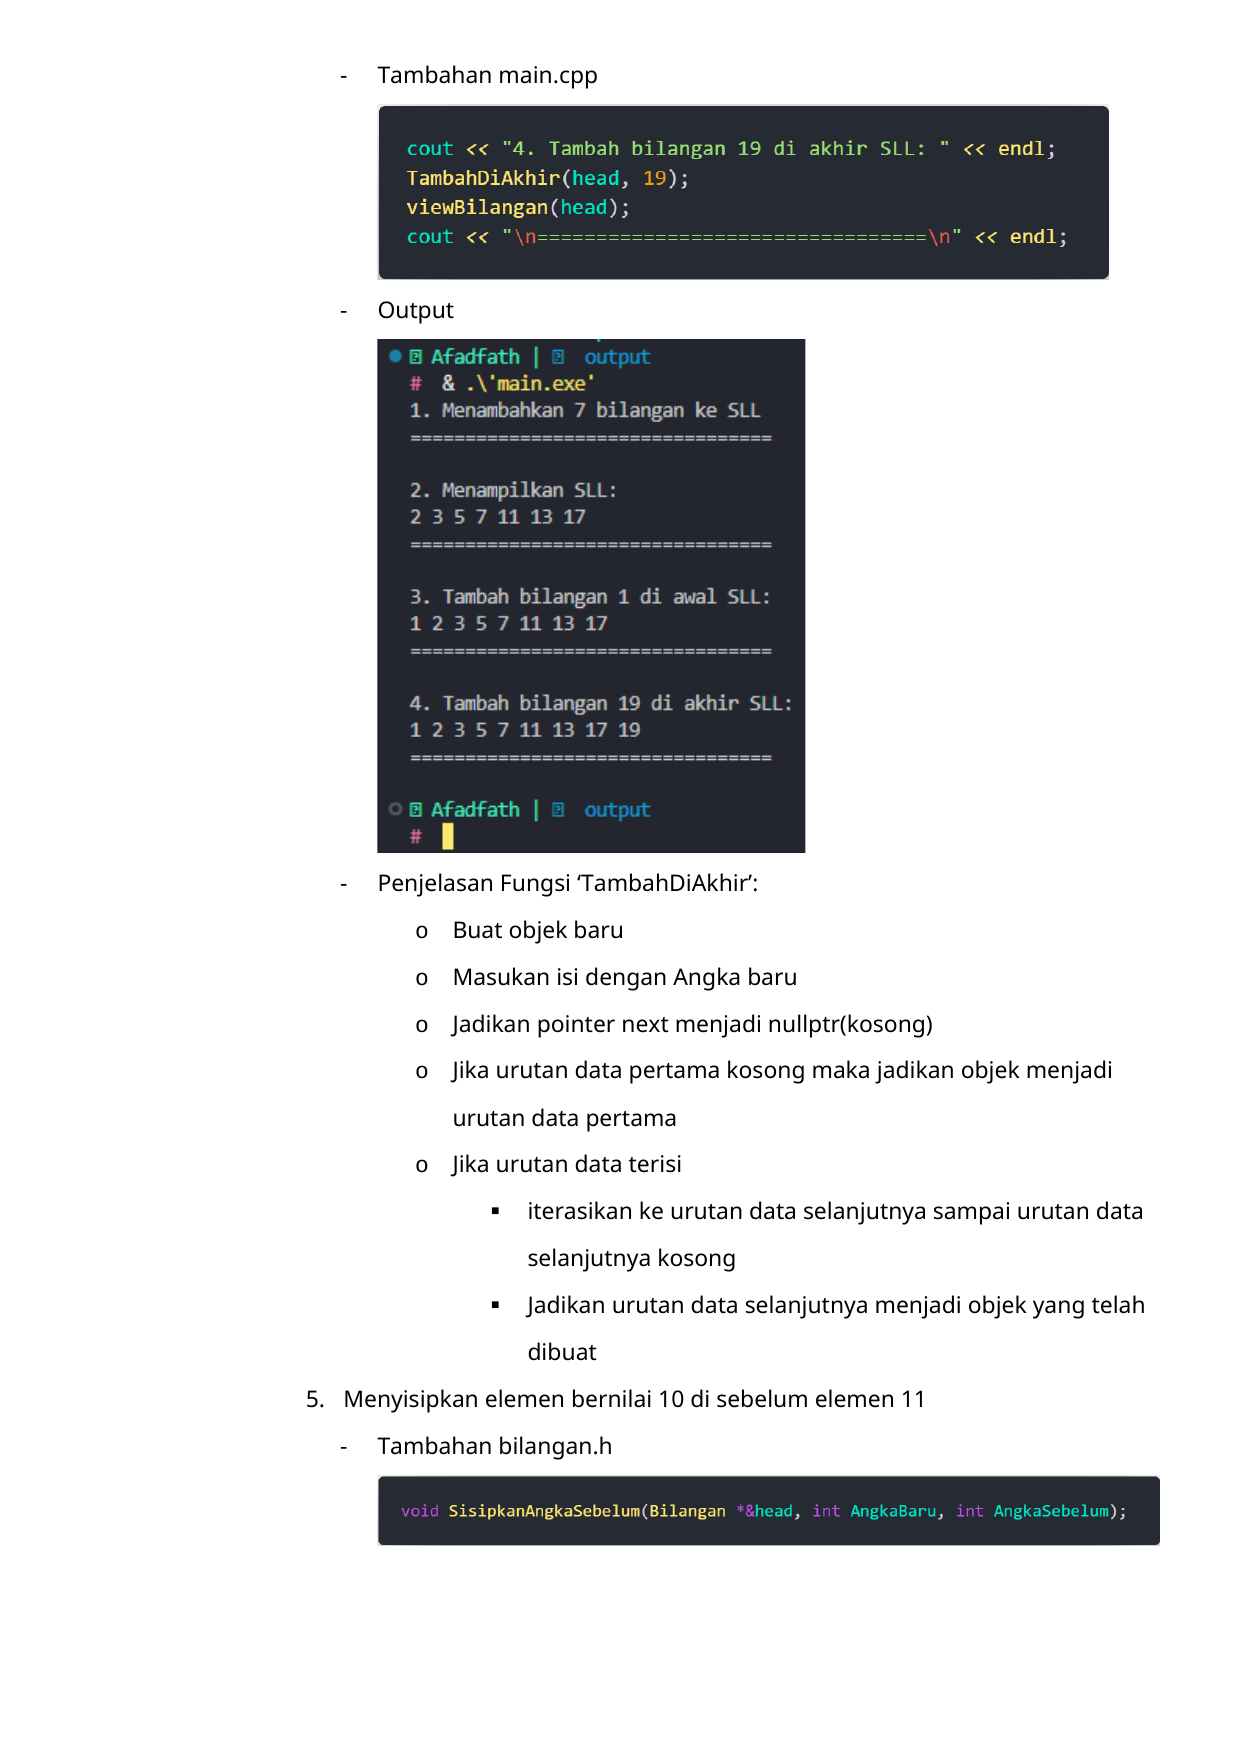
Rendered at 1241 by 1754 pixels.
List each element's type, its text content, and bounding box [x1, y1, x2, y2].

list Jika urutan data terisi [415, 1148, 1181, 1180]
list Penjelasan Fungsi ‘TambahDiAkhir’: [340, 867, 1181, 898]
list Jadikan urutan data selanjutnya menjadi objek yang telah dibuat [490, 1289, 1181, 1367]
list Jadikan pointer next menjadi nullptr(kosong) [415, 1007, 1181, 1039]
list Jika urutan data pertama kosong maka jadikan objek menjadi urutan data pertama [415, 1054, 1181, 1133]
list Masukan isi dengan Angka baru [415, 961, 1181, 992]
picture [377, 339, 806, 853]
list Menyisipkan elemen bernilai 10 di sebelum elemen 11 [306, 1383, 1181, 1414]
picture [377, 104, 1110, 280]
list iterasikan ke urutan data selanjutnya sampai urutan data selanjutnya kosong [490, 1195, 1181, 1273]
picture [377, 1475, 1160, 1546]
list Buat objek baru [415, 913, 1181, 945]
